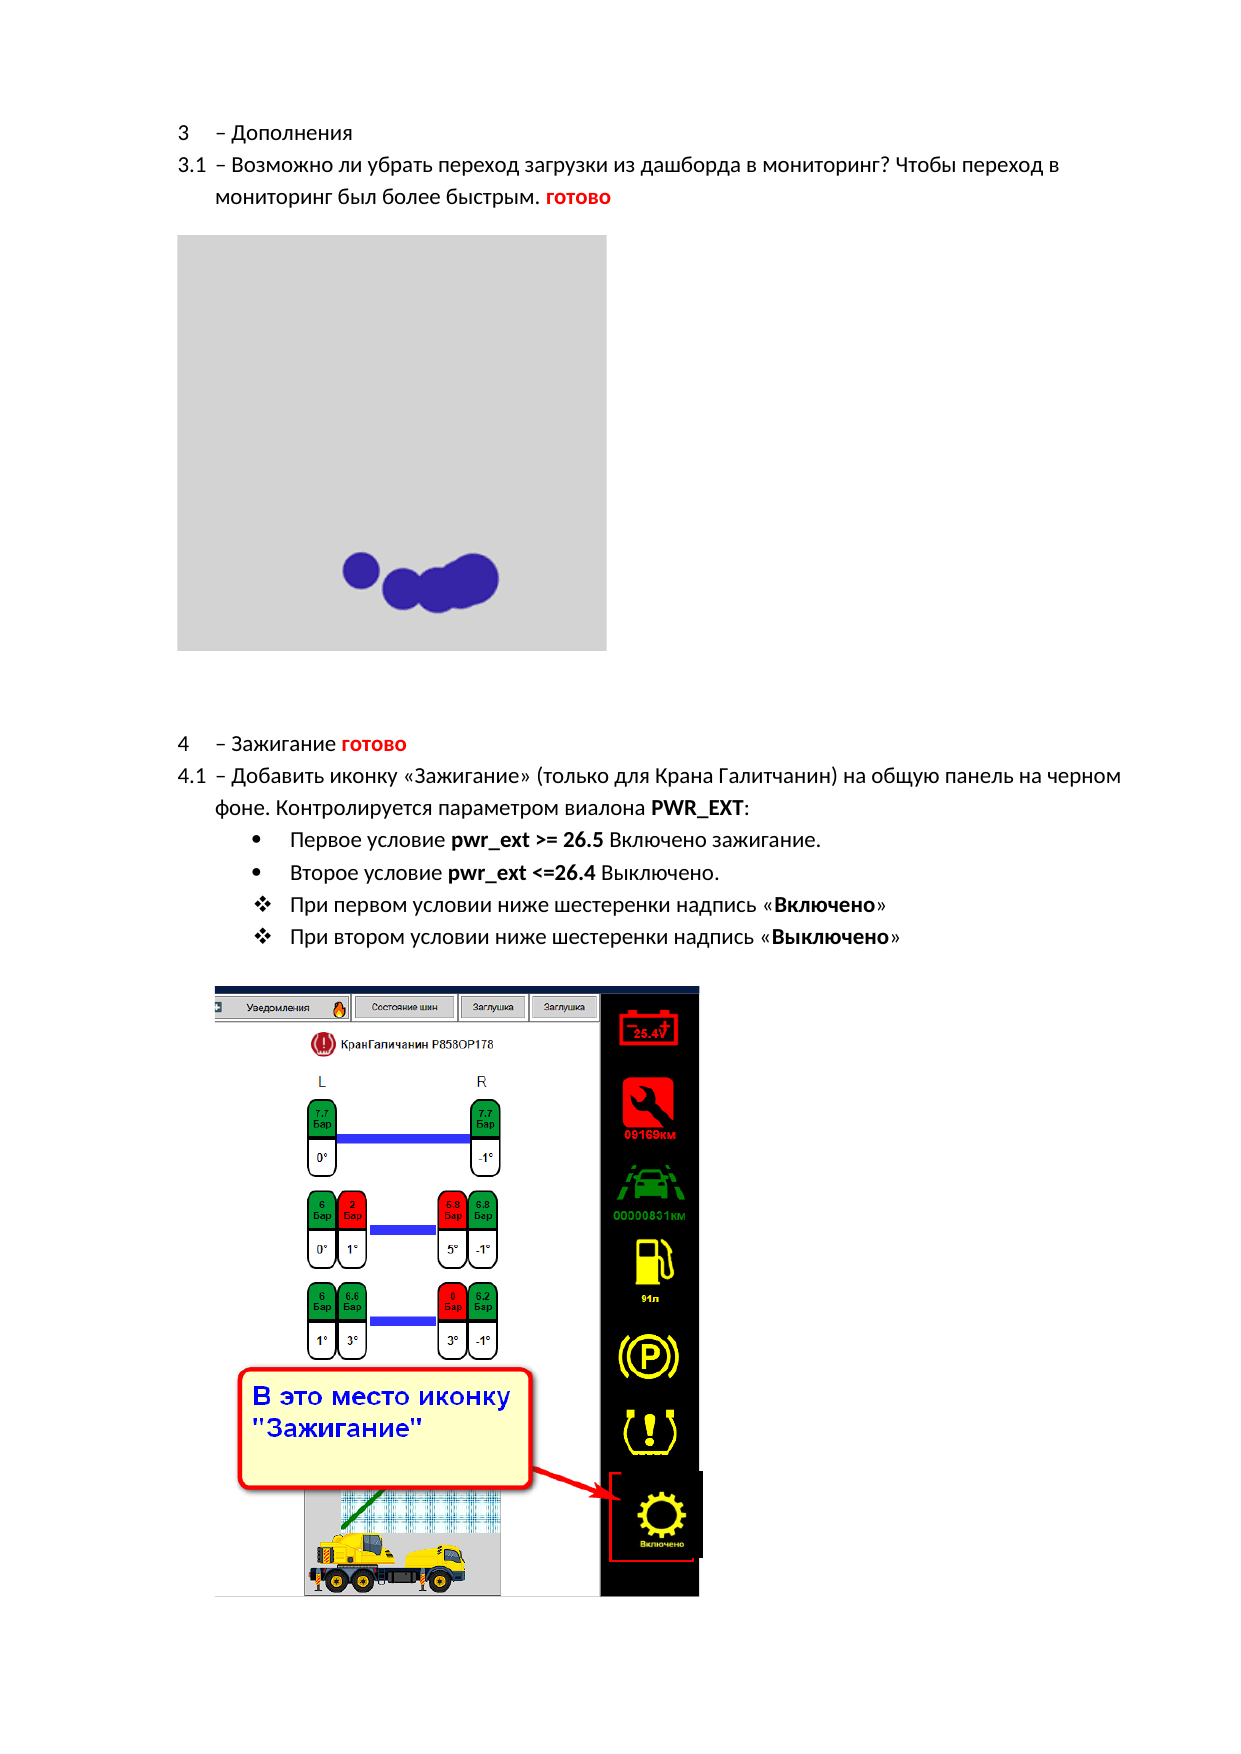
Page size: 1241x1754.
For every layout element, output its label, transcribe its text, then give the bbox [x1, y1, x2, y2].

picture [177, 235, 607, 651]
list Второе условие pwr_ext <=26.4 Выключено. [252, 858, 1152, 886]
list – Зажигание готово [177, 729, 1152, 757]
list – Возможно ли убрать переход загрузки из дашборда в мониторинг? Чтобы переход в мониторинг был более быстрым. готово [177, 150, 1152, 211]
list Первое условие pwr_ext >= 26.5 Включено зажигание. [252, 826, 1152, 854]
list – Добавить иконку «Зажигание» (только для Крана Галитчанин) на общую панель на черном фоне. Контролируется параметром виалона PWR_EXT: [177, 761, 1152, 821]
picture [214, 986, 703, 1600]
list При втором условии ниже шестеренки надпись «Выключено» [252, 922, 1152, 950]
list При первом условии ниже шестеренки надпись «Включено» [252, 890, 1152, 918]
list – Дополнения [177, 118, 1152, 146]
